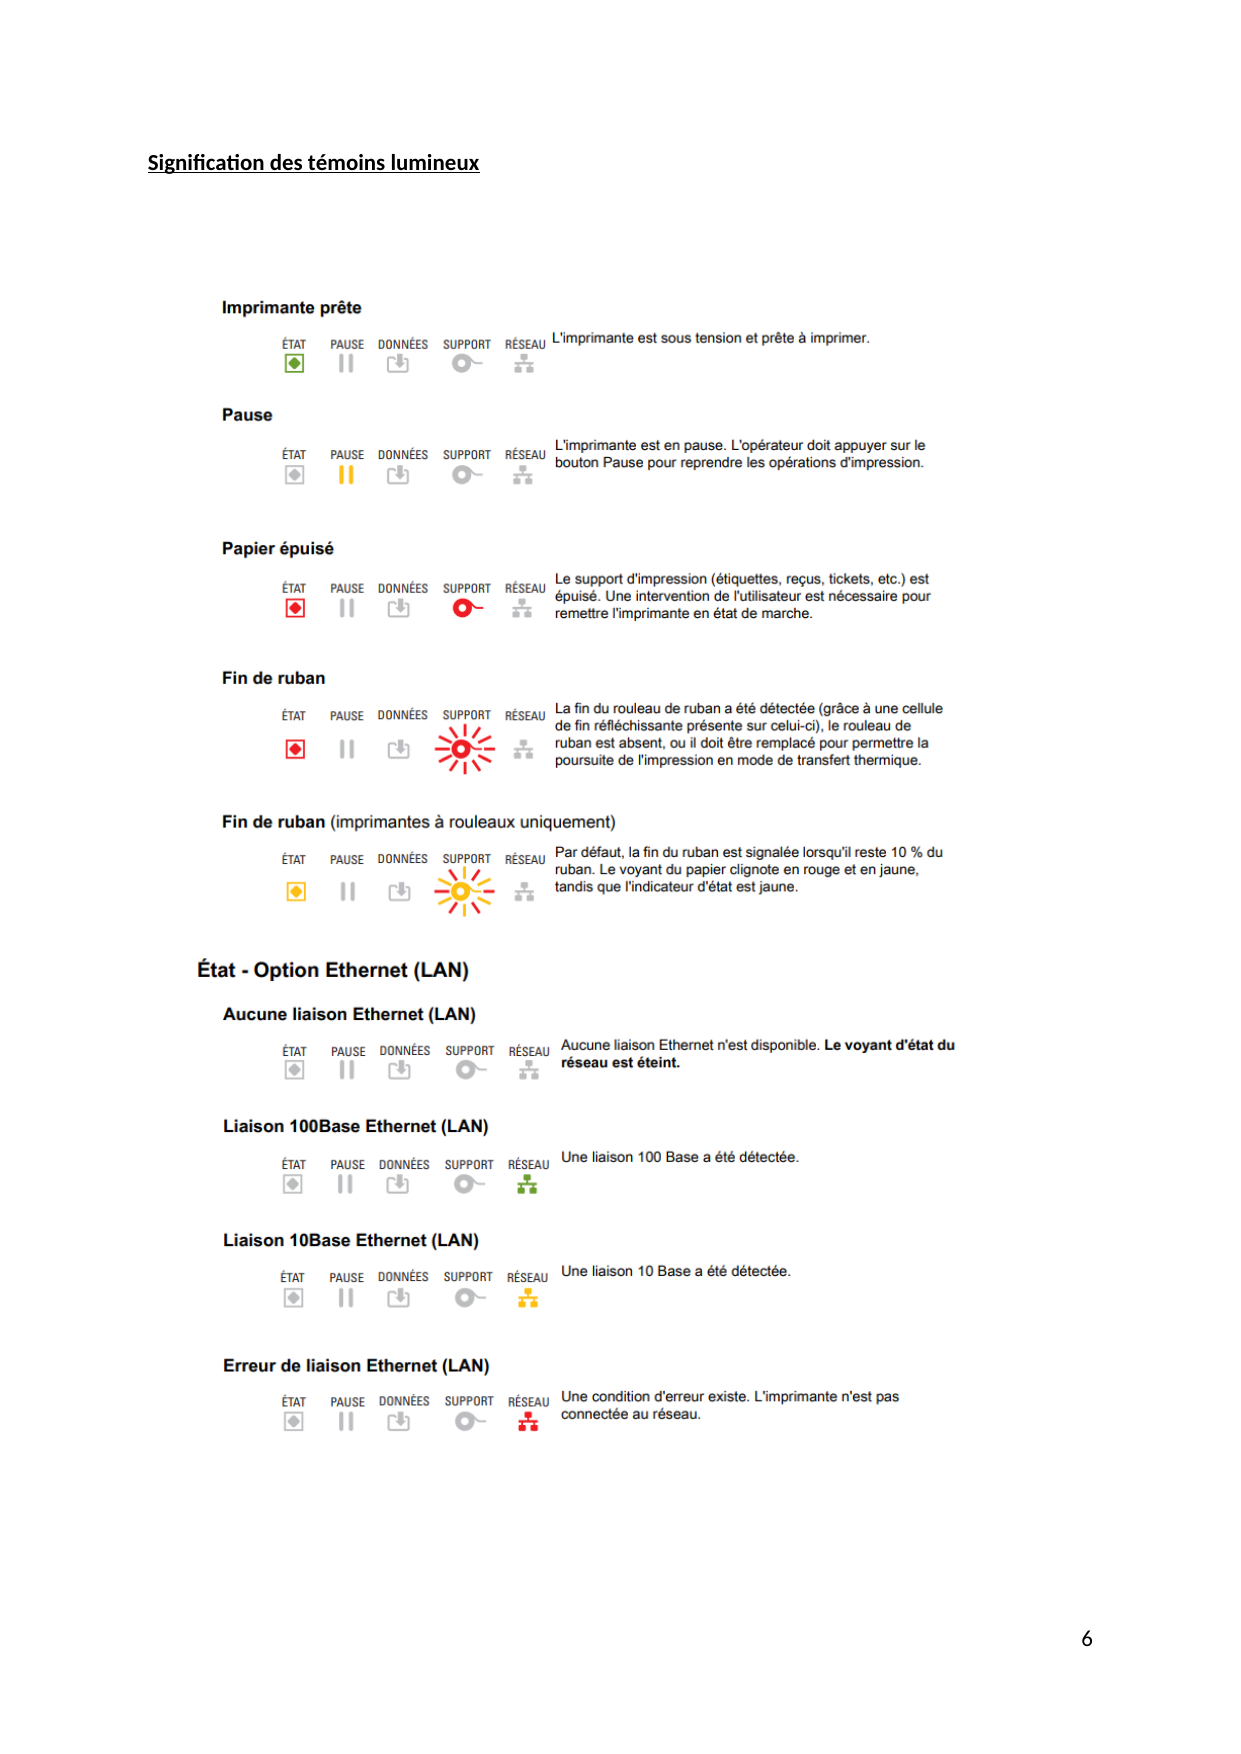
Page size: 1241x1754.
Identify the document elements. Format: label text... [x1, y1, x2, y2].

text Signification des témoins lumineux [148, 148, 1093, 176]
picture [147, 943, 965, 1575]
picture [147, 288, 964, 942]
